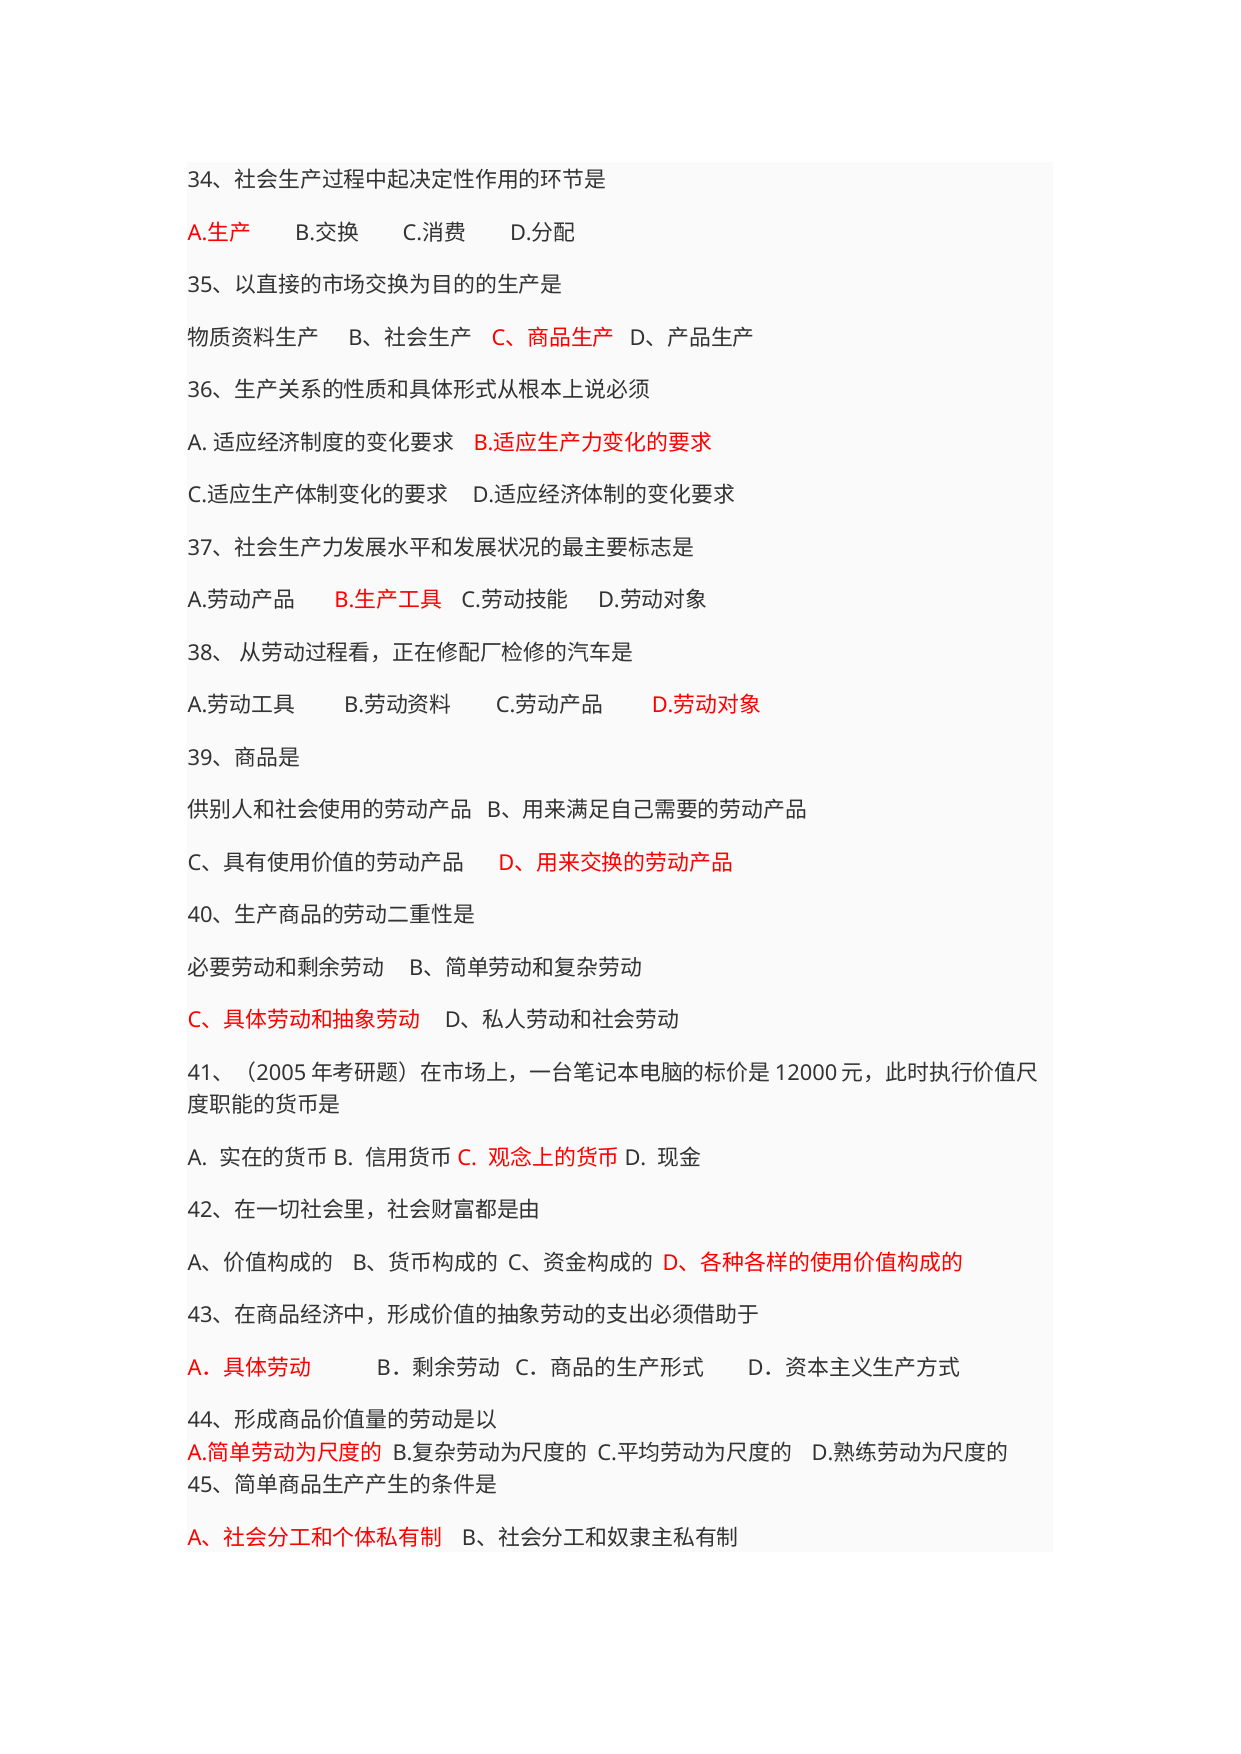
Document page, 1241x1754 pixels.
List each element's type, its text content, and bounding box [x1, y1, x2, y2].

text 35、以直接的市场交换为目的的生产是 [187, 267, 1053, 299]
text 物质资料生产 B、社会生产 C、商品生产 D、产品生产 [187, 319, 1053, 352]
text 41、（2005年考研题）在市场上，一台笔记本电脑的标价是12000元，此时执行价值尺度职能的货币是 [187, 1054, 1053, 1119]
text A．具体劳动 B．剩余劳动 C．商品的生产形式 D．资本主义生产方式 [187, 1349, 1053, 1382]
text 43、在商品经济中，形成价值的抽象劳动的支出必须借助于 [187, 1297, 1053, 1329]
text 39、商品是 [187, 739, 1053, 772]
text A.生产 B.交换 C.消费 D.分配 [187, 214, 1053, 247]
text C、具有使用价值的劳动产品 D、用来交换的劳动产品 [187, 844, 1053, 877]
text A.劳动产品 B.生产工具 C.劳动技能 D.劳动对象 [187, 582, 1053, 614]
text 44、形成商品价值量的劳动是以 A.简单劳动为尺度的 B.复杂劳动为尺度的 C.平均劳动为尺度的 D.熟练劳动为尺度的 45、简单商品生产产生的条件是 [187, 1402, 1053, 1499]
text 37、社会生产力发展水平和发展状况的最主要标志是 [187, 529, 1053, 562]
text 34、社会生产过程中起决定性作用的环节是 [187, 162, 1053, 194]
text 38、 从劳动过程看，正在修配厂检修的汽车是 [187, 634, 1053, 667]
text C.适应生产体制变化的要求 D.适应经济体制的变化要求 [187, 477, 1053, 509]
text 供别人和社会使用的劳动产品 B、用来满足自己需要的劳动产品 [187, 792, 1053, 824]
text A、价值构成的 B、货币构成的 C、资金构成的 D、各种各样的使用价值构成的 [187, 1244, 1053, 1277]
text A.劳动工具 B.劳动资料 C.劳动产品 D.劳动对象 [187, 687, 1053, 719]
text C、具体劳动和抽象劳动 D、私人劳动和社会劳动 [187, 1002, 1053, 1034]
text 必要劳动和剩余劳动 B、简单劳动和复杂劳动 [187, 949, 1053, 982]
text A、社会分工和个体私有制 B、社会分工和奴隶主私有制 [187, 1519, 1053, 1552]
text A. 适应经济制度的变化要求 B.适应生产力变化的要求 [187, 424, 1053, 457]
text A. 实在的货币 B. 信用货币 C. 观念上的货币 D. 现金 [187, 1139, 1053, 1172]
text 36、生产关系的性质和具体形式从根本上说必须 [187, 372, 1053, 404]
text 42、在一切社会里，社会财富都是由 [187, 1192, 1053, 1224]
text 40、生产商品的劳动二重性是 [187, 897, 1053, 929]
